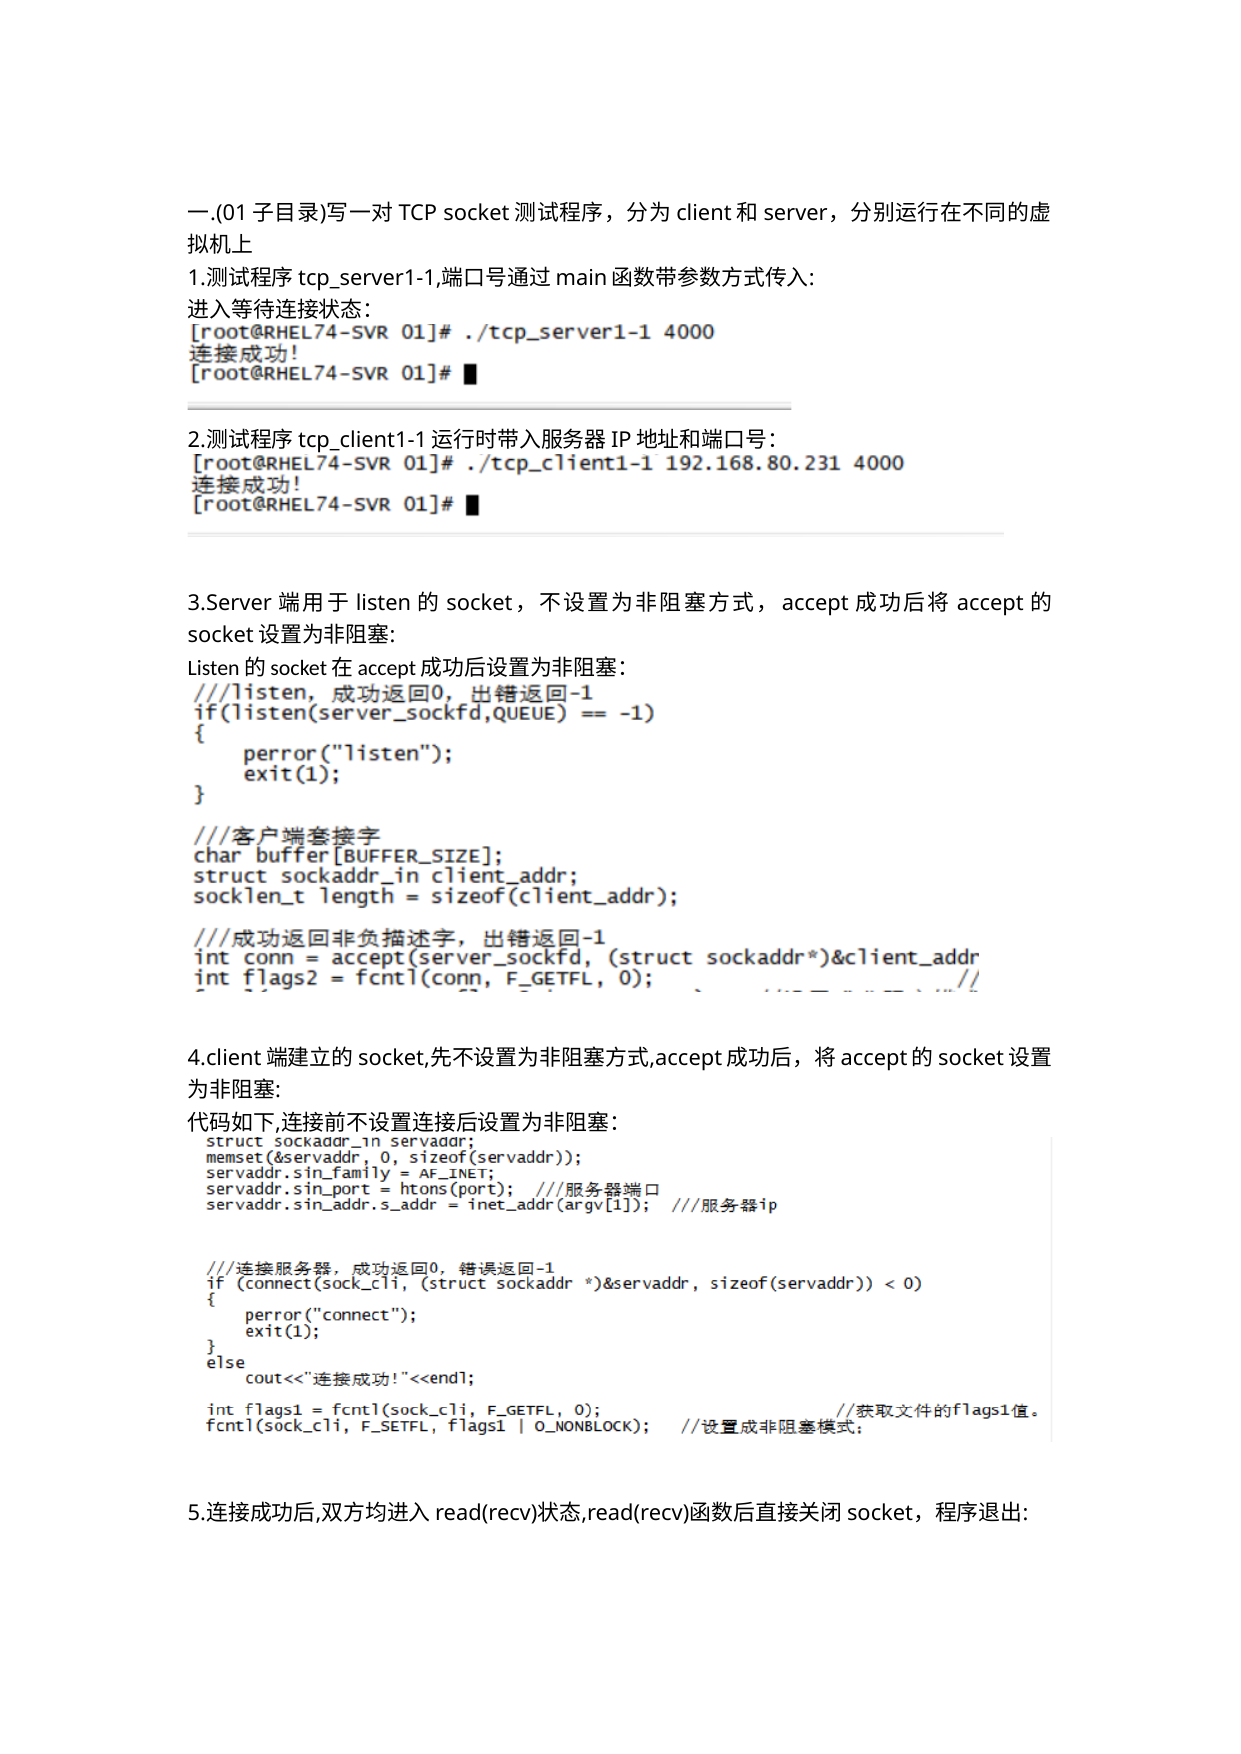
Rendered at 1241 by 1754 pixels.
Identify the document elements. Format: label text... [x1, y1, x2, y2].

picture [187, 324, 792, 410]
text 3.Server端用于listen的socket，不设置为非阻塞方式，accept成功后将accept的socket设置为非阻塞: [187, 584, 1053, 649]
text 5.连接成功后,双方均进入read(recv)状态,read(recv)函数后直接关闭socket，程序退出: [187, 1494, 1053, 1527]
text 一.(01子目录)写一对TCP socket测试程序，分为client和server，分别运行在不同的虚拟机上 [187, 194, 1053, 259]
text 2.测试程序tcp_client1-1运行时带入服务器IP地址和端口号： [187, 422, 1053, 454]
text 进入等待连接状态： [187, 292, 1053, 324]
picture [187, 1137, 1053, 1442]
text 4.client端建立的socket,先不设置为非阻塞方式,accept成功后，将accept的socket设置为非阻塞: [187, 1039, 1053, 1104]
picture [187, 682, 979, 992]
text 代码如下,连接前不设置连接后设置为非阻塞： [187, 1104, 1053, 1137]
picture [187, 454, 1004, 537]
text Listen的socket在accept成功后设置为非阻塞： [187, 649, 1053, 682]
text 1.测试程序tcp_server1-1,端口号通过main函数带参数方式传入: [187, 259, 1053, 292]
